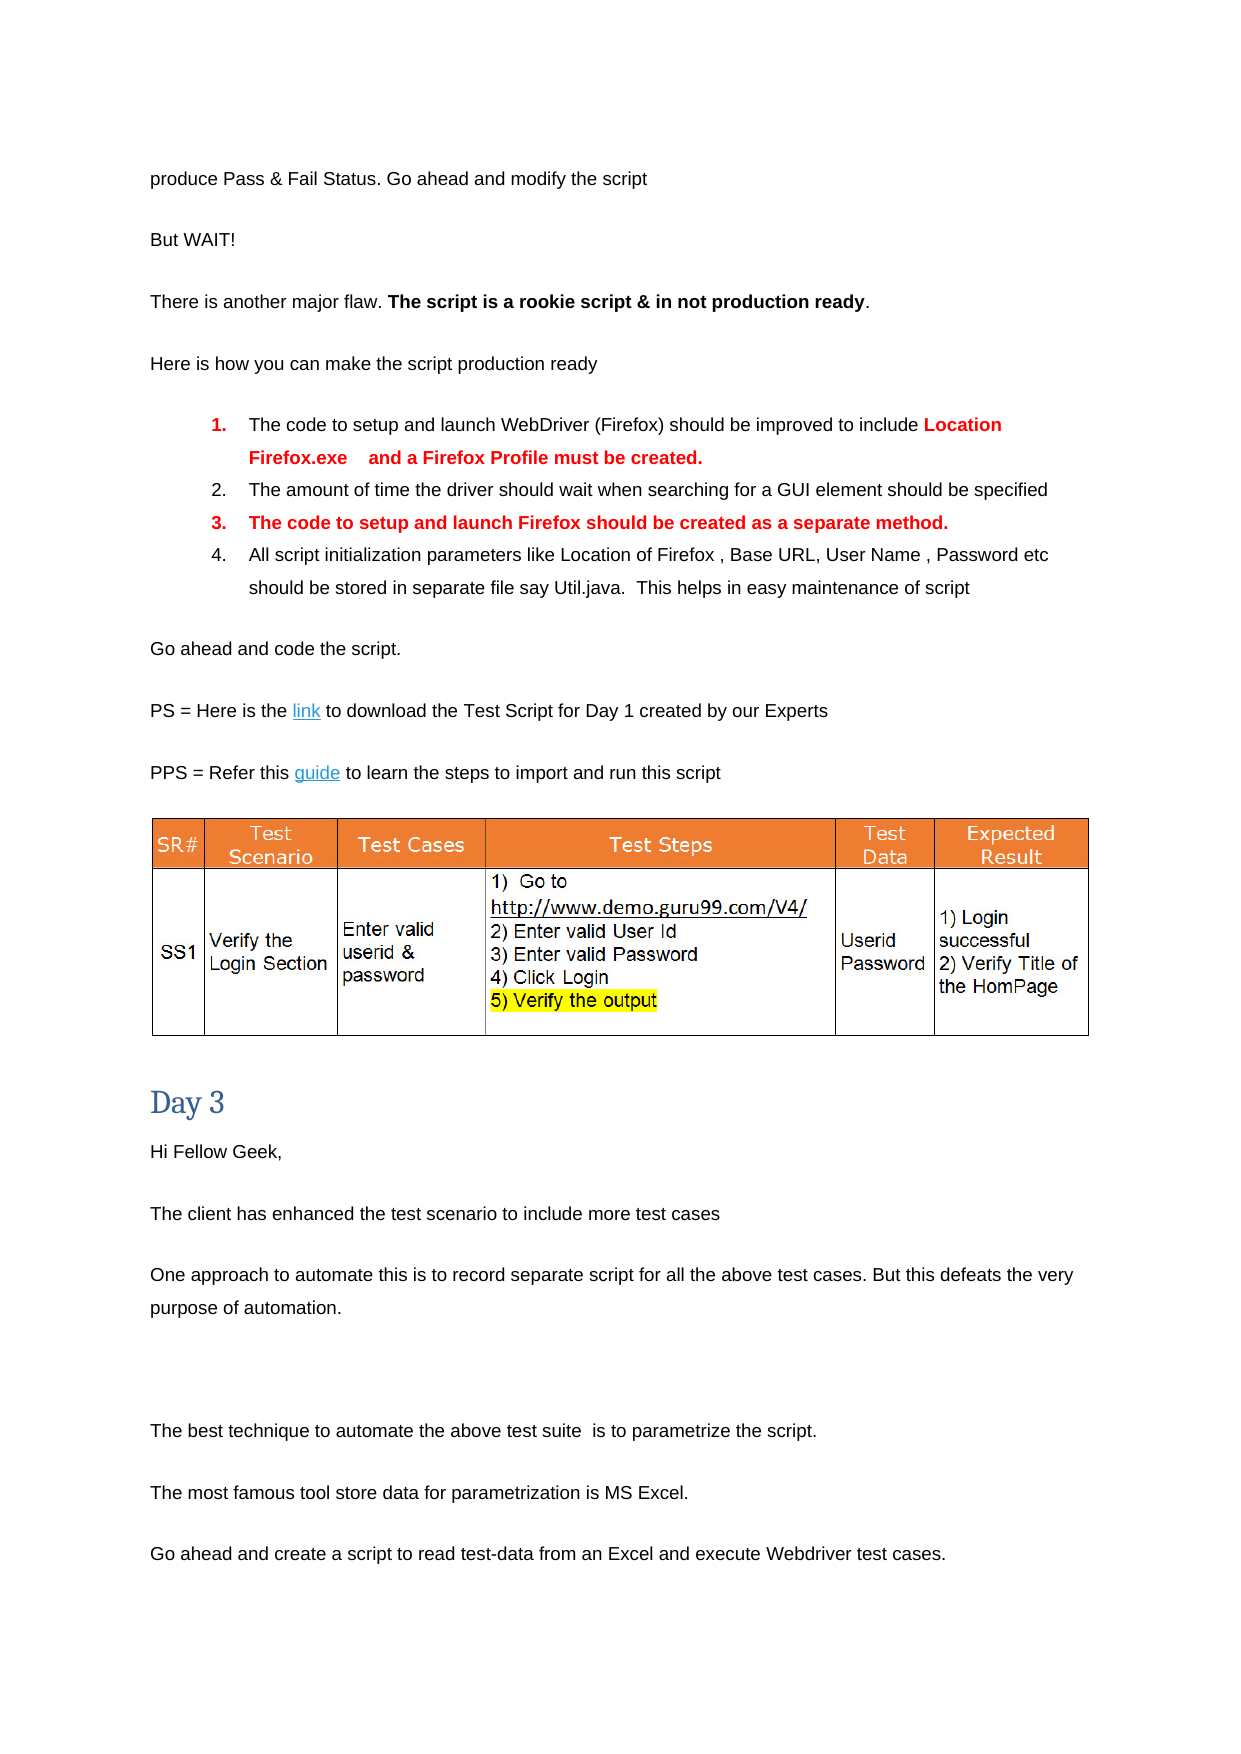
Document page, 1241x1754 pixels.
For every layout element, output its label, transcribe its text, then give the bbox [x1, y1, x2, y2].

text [150, 162, 1090, 194]
text PPS = Refer this guide to learn the steps to import and run this script [150, 756, 1090, 789]
list The amount of time the driver should wait when searching for a GUI element should be specified [211, 474, 1090, 506]
picture [150, 817, 1091, 1037]
text One approach to automate this is to record separate script for all the above test cases. But this defeats the very purpose of automation. [150, 1259, 1090, 1324]
text Go ahead and create a script to read test-data from an Excel and execute Webdriver test cases. [150, 1538, 1090, 1570]
list All script initialization parameters like Location of Firefox , Base URL, User Name , Password etc should be stored in separate file say Util.java. This helps in easy maintenance of script [211, 539, 1090, 604]
text Go ahead and code the script. [150, 633, 1090, 665]
subtitle Day 3 [150, 1070, 1090, 1135]
list The code to setup and launch WebDriver (Firefox) should be improved to include Location Firefox.exe and a Firefox Profile must be created. [211, 409, 1090, 474]
text The best technique to automate the above test suite is to parametrize the script. [150, 1414, 1090, 1447]
text Hi Fellow Geek, [150, 1135, 1090, 1168]
text But WAIT! [150, 224, 1090, 256]
list The code to setup and launch Firefox should be created as a separate method. [211, 506, 1090, 539]
text PS = Here is the link to download the Test Script for Day 1 created by our Experts [150, 694, 1090, 727]
text There is another major flaw. The script is a rookie script & in not production ready. [150, 285, 1090, 318]
text The most famous tool store data for parametrization is MS Excel. [150, 1476, 1090, 1509]
text The client has enhanced the test scenario to include more test cases [150, 1197, 1090, 1229]
text Here is how you can make the script production ready [150, 347, 1090, 379]
